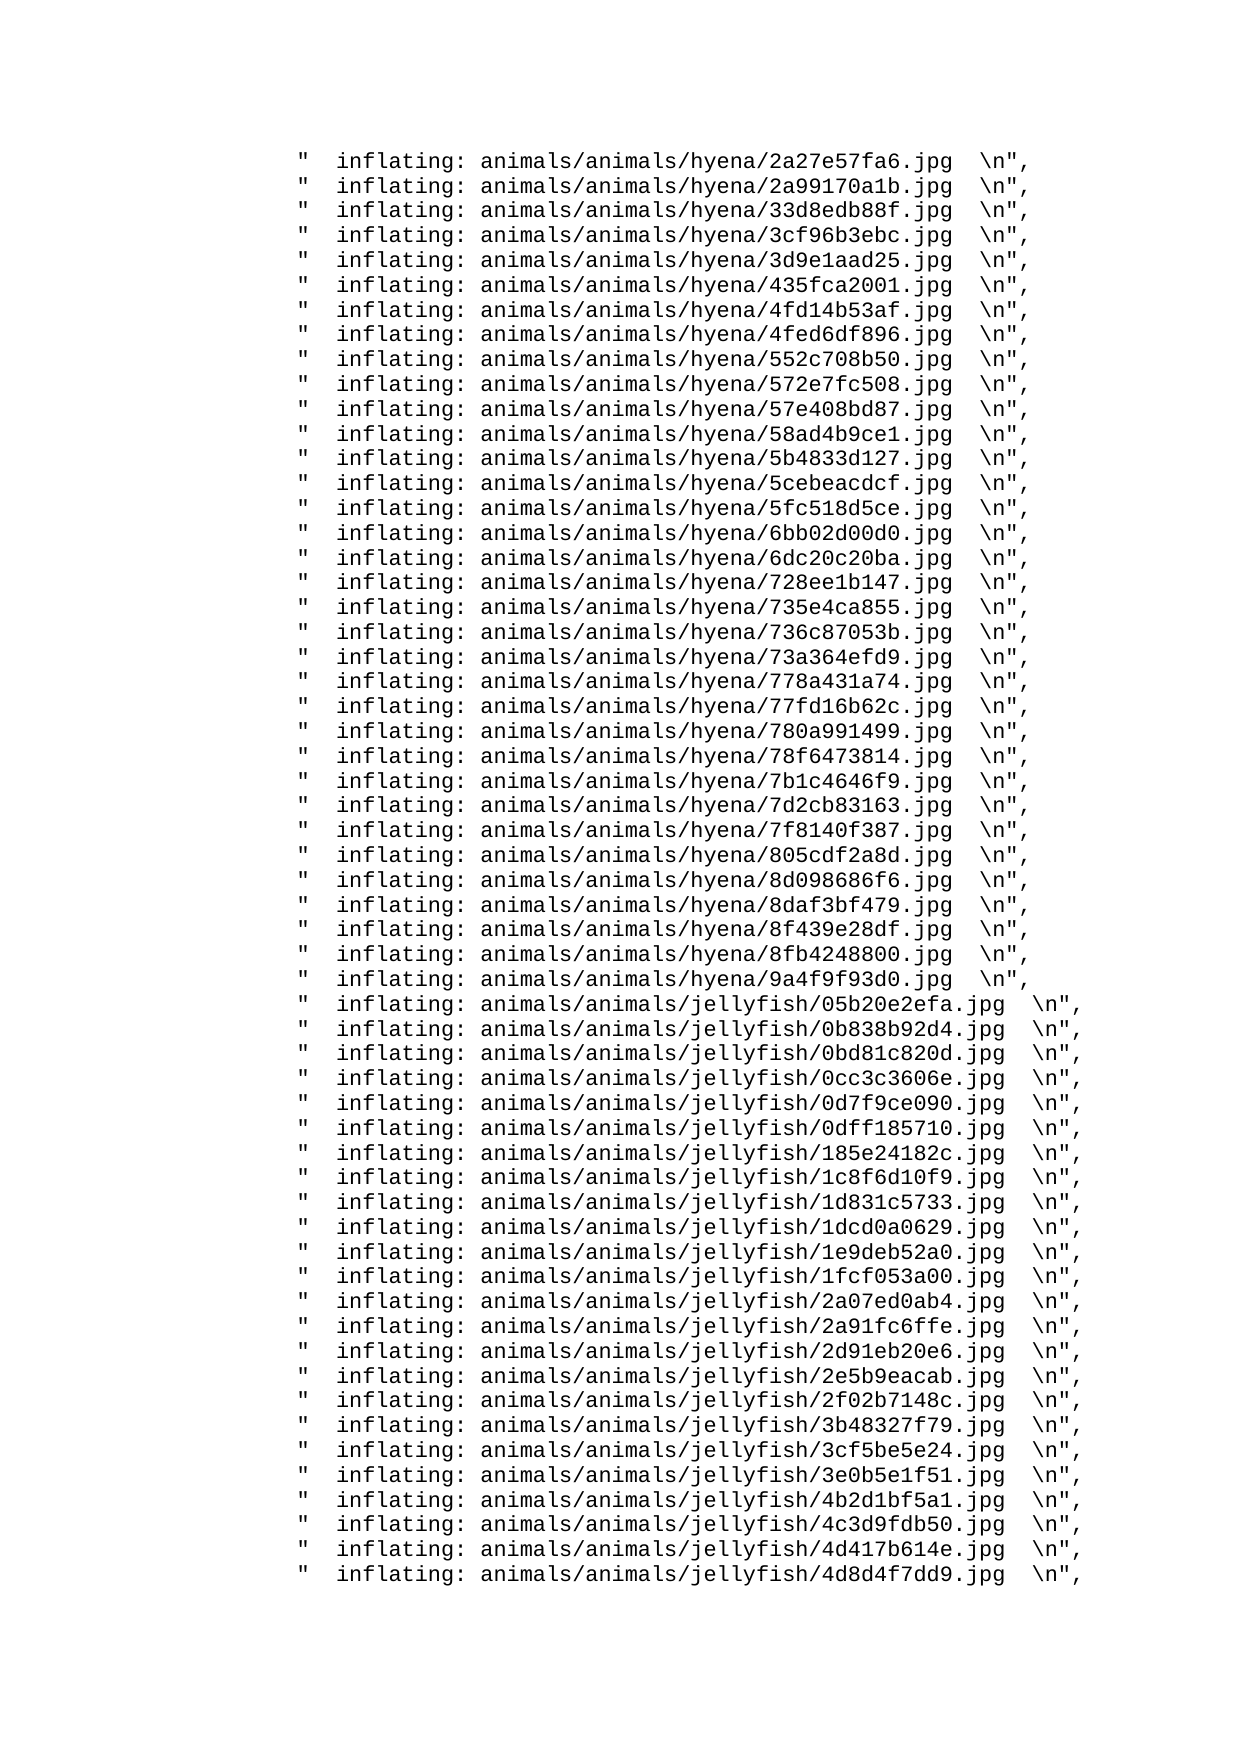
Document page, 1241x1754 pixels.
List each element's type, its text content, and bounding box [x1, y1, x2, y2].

text " inflating: animals/animals/hyena/5cebeacdcf.jpg \n", [139, 472, 1101, 497]
text " inflating: animals/animals/jellyfish/3cf5be5e24.jpg \n", [139, 1439, 1101, 1464]
text " inflating: animals/animals/hyena/57e408bd87.jpg \n", [139, 398, 1101, 423]
text " inflating: animals/animals/jellyfish/4d8d4f7dd9.jpg \n", [139, 1563, 1101, 1588]
text " inflating: animals/animals/hyena/5fc518d5ce.jpg \n", [139, 497, 1101, 522]
text " inflating: animals/animals/hyena/2a99170a1b.jpg \n", [139, 175, 1101, 199]
text " inflating: animals/animals/hyena/7b1c4646f9.jpg \n", [139, 770, 1101, 794]
text " inflating: animals/animals/hyena/780a991499.jpg \n", [139, 720, 1101, 745]
text " inflating: animals/animals/jellyfish/05b20e2efa.jpg \n", [139, 993, 1101, 1018]
text " inflating: animals/animals/jellyfish/2a91fc6ffe.jpg \n", [139, 1315, 1101, 1340]
text " inflating: animals/animals/hyena/735e4ca855.jpg \n", [139, 596, 1101, 621]
text " inflating: animals/animals/hyena/8f439e28df.jpg \n", [139, 918, 1101, 943]
text " inflating: animals/animals/hyena/4fd14b53af.jpg \n", [139, 299, 1101, 323]
text " inflating: animals/animals/jellyfish/0d7f9ce090.jpg \n", [139, 1092, 1101, 1117]
text " inflating: animals/animals/hyena/728ee1b147.jpg \n", [139, 571, 1101, 596]
text " inflating: animals/animals/hyena/33d8edb88f.jpg \n", [139, 199, 1101, 224]
text " inflating: animals/animals/jellyfish/2f02b7148c.jpg \n", [139, 1389, 1101, 1414]
text " inflating: animals/animals/jellyfish/0cc3c3606e.jpg \n", [139, 1067, 1101, 1092]
text " inflating: animals/animals/hyena/435fca2001.jpg \n", [139, 274, 1101, 299]
text " inflating: animals/animals/jellyfish/0dff185710.jpg \n", [139, 1117, 1101, 1142]
text " inflating: animals/animals/jellyfish/1d831c5733.jpg \n", [139, 1191, 1101, 1216]
text " inflating: animals/animals/hyena/8fb4248800.jpg \n", [139, 943, 1101, 968]
text " inflating: animals/animals/hyena/9a4f9f93d0.jpg \n", [139, 968, 1101, 993]
text " inflating: animals/animals/jellyfish/4b2d1bf5a1.jpg \n", [139, 1489, 1101, 1513]
text " inflating: animals/animals/jellyfish/2d91eb20e6.jpg \n", [139, 1340, 1101, 1365]
text " inflating: animals/animals/hyena/5b4833d127.jpg \n", [139, 447, 1101, 472]
text " inflating: animals/animals/jellyfish/0b838b92d4.jpg \n", [139, 1018, 1101, 1042]
text " inflating: animals/animals/hyena/2a27e57fa6.jpg \n", [139, 150, 1101, 175]
text " inflating: animals/animals/hyena/7f8140f387.jpg \n", [139, 819, 1101, 844]
text " inflating: animals/animals/jellyfish/2e5b9eacab.jpg \n", [139, 1365, 1101, 1389]
text " inflating: animals/animals/jellyfish/1fcf053a00.jpg \n", [139, 1266, 1101, 1290]
text " inflating: animals/animals/jellyfish/1e9deb52a0.jpg \n", [139, 1241, 1101, 1266]
text " inflating: animals/animals/jellyfish/3b48327f79.jpg \n", [139, 1414, 1101, 1439]
text " inflating: animals/animals/jellyfish/4c3d9fdb50.jpg \n", [139, 1513, 1101, 1538]
text " inflating: animals/animals/hyena/778a431a74.jpg \n", [139, 671, 1101, 695]
text " inflating: animals/animals/hyena/4fed6df896.jpg \n", [139, 323, 1101, 348]
text " inflating: animals/animals/hyena/78f6473814.jpg \n", [139, 745, 1101, 770]
text " inflating: animals/animals/jellyfish/3e0b5e1f51.jpg \n", [139, 1464, 1101, 1489]
text " inflating: animals/animals/jellyfish/1c8f6d10f9.jpg \n", [139, 1166, 1101, 1191]
text " inflating: animals/animals/jellyfish/185e24182c.jpg \n", [139, 1142, 1101, 1166]
text " inflating: animals/animals/jellyfish/1dcd0a0629.jpg \n", [139, 1216, 1101, 1241]
text " inflating: animals/animals/jellyfish/4d417b614e.jpg \n", [139, 1538, 1101, 1563]
text " inflating: animals/animals/hyena/6bb02d00d0.jpg \n", [139, 522, 1101, 547]
text " inflating: animals/animals/jellyfish/2a07ed0ab4.jpg \n", [139, 1290, 1101, 1315]
text " inflating: animals/animals/hyena/3d9e1aad25.jpg \n", [139, 249, 1101, 274]
text " inflating: animals/animals/hyena/6dc20c20ba.jpg \n", [139, 547, 1101, 571]
text " inflating: animals/animals/hyena/7d2cb83163.jpg \n", [139, 794, 1101, 819]
text " inflating: animals/animals/jellyfish/0bd81c820d.jpg \n", [139, 1042, 1101, 1067]
text " inflating: animals/animals/hyena/77fd16b62c.jpg \n", [139, 695, 1101, 720]
text " inflating: animals/animals/hyena/73a364efd9.jpg \n", [139, 646, 1101, 671]
text " inflating: animals/animals/hyena/8d098686f6.jpg \n", [139, 869, 1101, 894]
text " inflating: animals/animals/hyena/552c708b50.jpg \n", [139, 348, 1101, 373]
text " inflating: animals/animals/hyena/3cf96b3ebc.jpg \n", [139, 224, 1101, 249]
text " inflating: animals/animals/hyena/58ad4b9ce1.jpg \n", [139, 423, 1101, 447]
text " inflating: animals/animals/hyena/572e7fc508.jpg \n", [139, 373, 1101, 398]
text " inflating: animals/animals/hyena/805cdf2a8d.jpg \n", [139, 844, 1101, 869]
text " inflating: animals/animals/hyena/8daf3bf479.jpg \n", [139, 894, 1101, 918]
text " inflating: animals/animals/hyena/736c87053b.jpg \n", [139, 621, 1101, 646]
